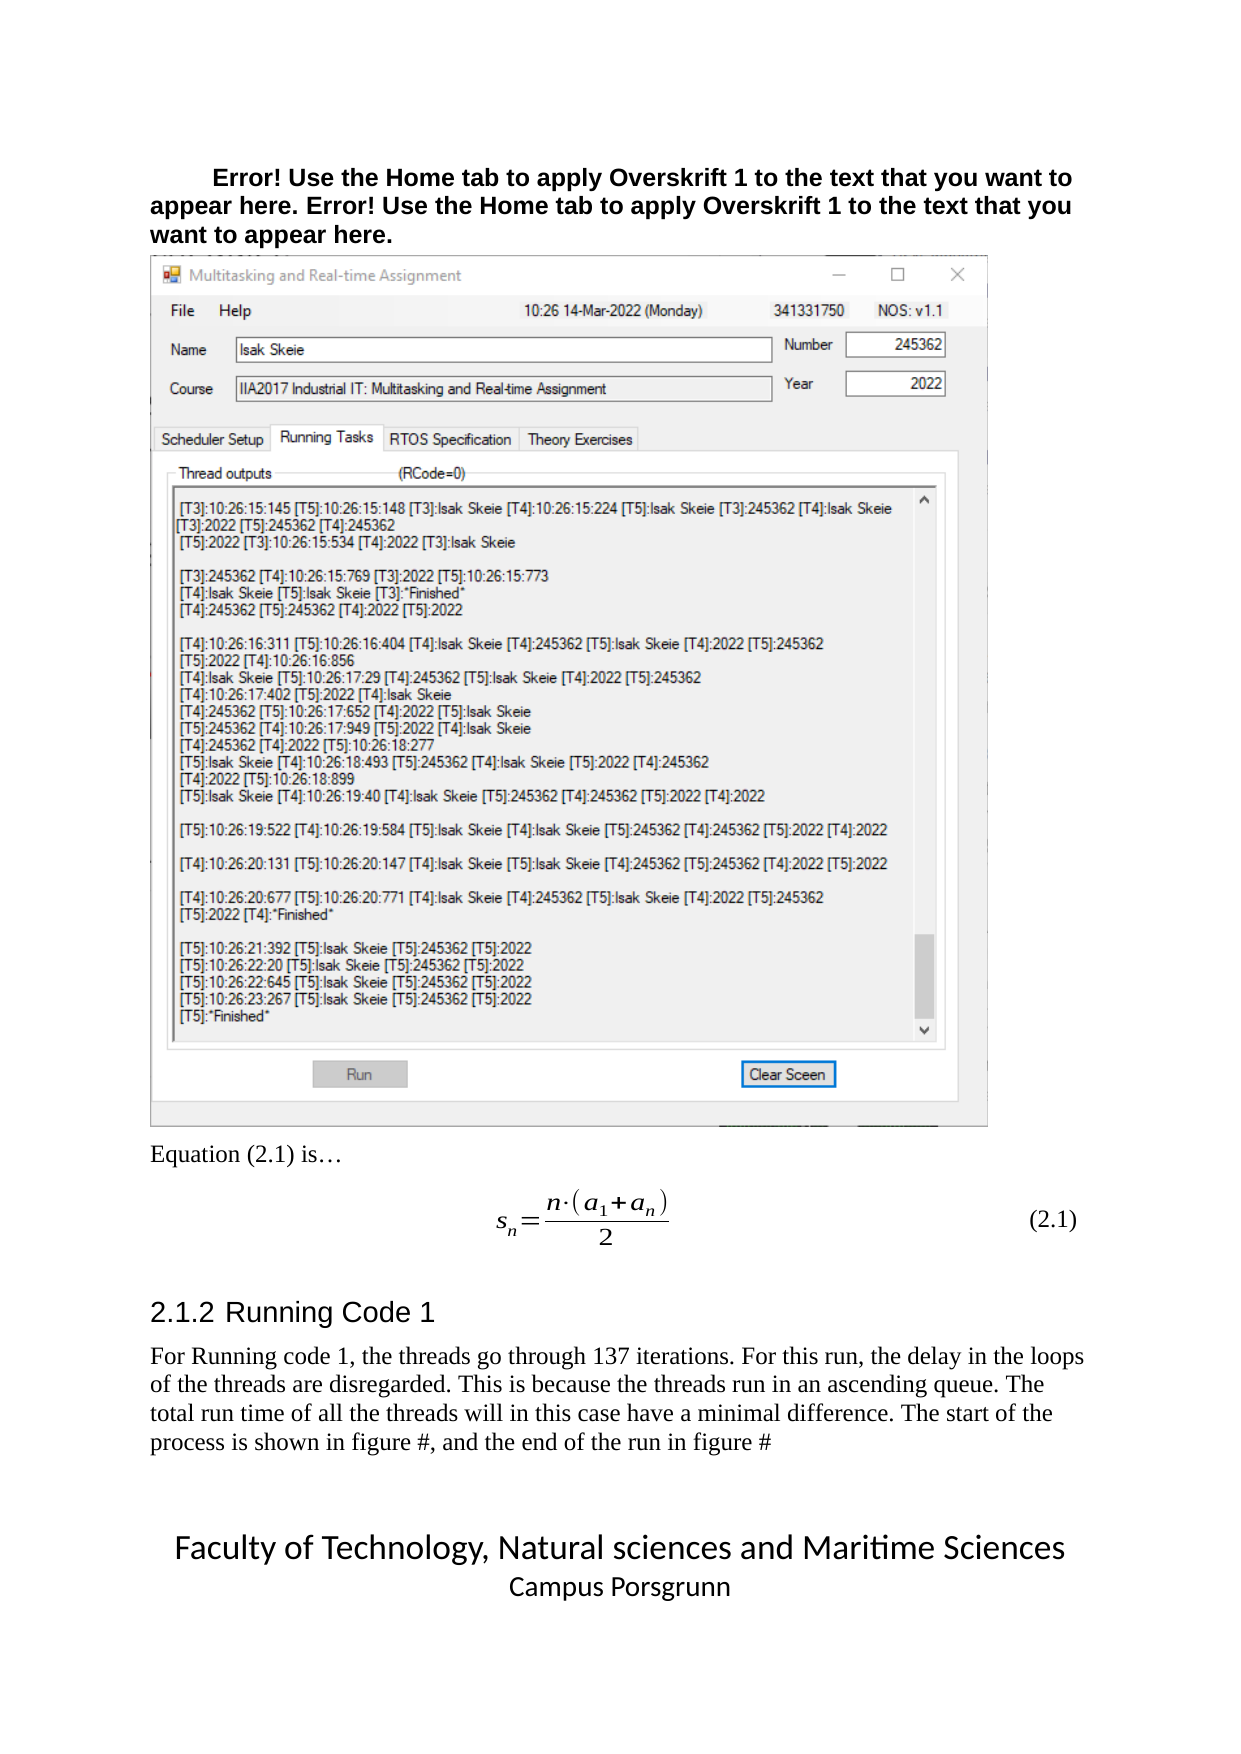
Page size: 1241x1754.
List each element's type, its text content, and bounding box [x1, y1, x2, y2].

subtitle Running Code 1 [150, 1295, 1090, 1328]
picture [150, 255, 988, 1127]
table_header [150, 1175, 1018, 1257]
table_header (2.1) [1018, 1175, 1090, 1257]
text Equation (2.1) is… [150, 1139, 1090, 1168]
text For Running code 1, the threads go through 137 iterations. For this run, the delay in the loops of the threads are disregarded. This is because the threads run in an ascending queue. The total run time of all the threads will in this case have a minimal difference. The start of the process is shown in figure #, and the end of the run in figure # [150, 1341, 1090, 1456]
